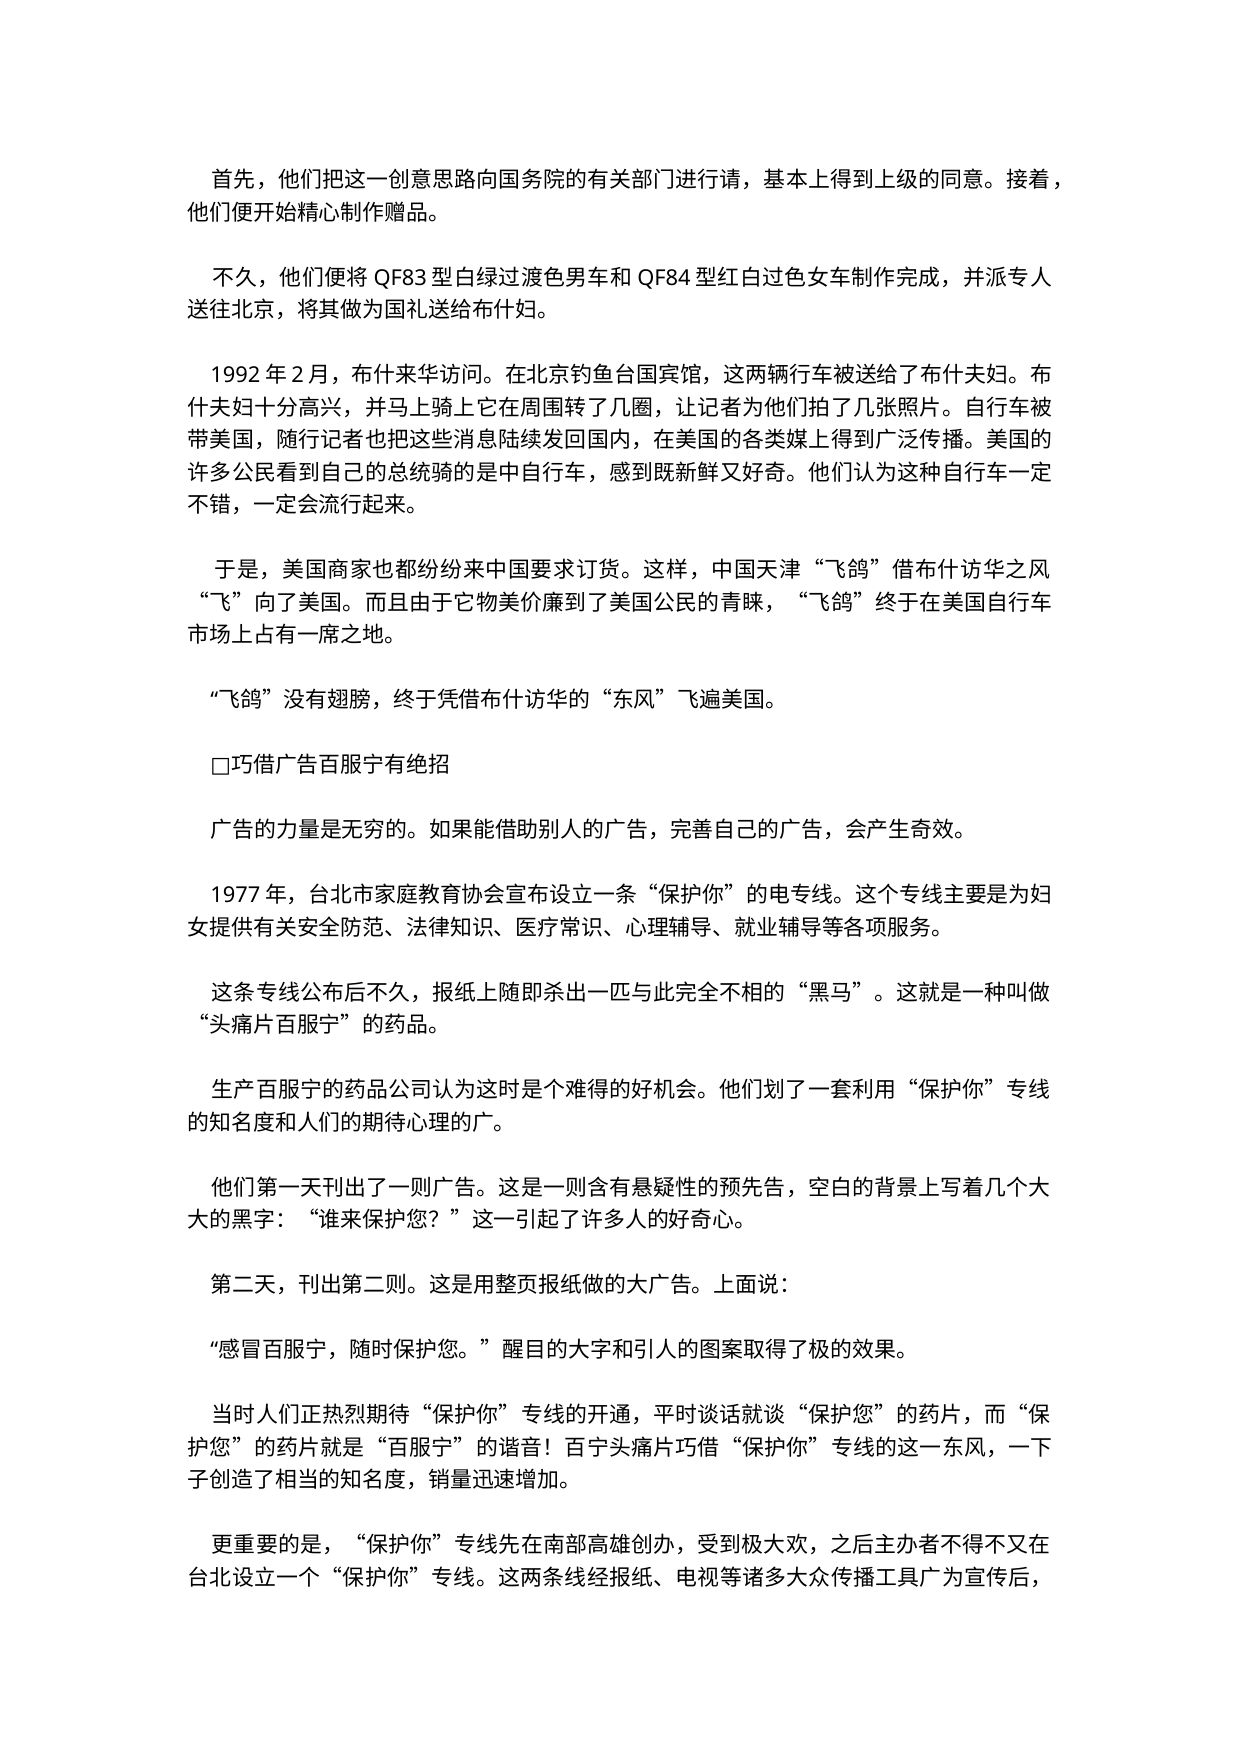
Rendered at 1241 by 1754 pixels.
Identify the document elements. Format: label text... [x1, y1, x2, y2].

text 他们第一天刊出了一则广告。这是一则含有悬疑性的预先告，空白的背景上写着几个大大的黑字：“谁来保护您？”这一引起了许多人的好奇心。 [187, 1169, 1053, 1234]
text 生产百服宁的药品公司认为这时是个难得的好机会。他们划了一套利用“保护你”专线的知名度和人们的期待心理的广。 [187, 1072, 1053, 1137]
text 1977年，台北市家庭教育协会宣布设立一条“保护你”的电专线。这个专线主要是为妇女提供有关安全防范、法律知识、医疗常识、心理辅导、就业辅导等各项服务。 [187, 877, 1053, 942]
text 当时人们正热烈期待“保护你”专线的开通，平时谈话就谈“保护您”的药片，而“保护您”的药片就是“百服宁”的谐音！百宁头痛片巧借“保护你”专线的这一东风，一下子创造了相当的知名度，销量迅速增加。 [187, 1397, 1053, 1494]
text 首先，他们把这一创意思路向国务院的有关部门进行请，基本上得到上级的同意。接着，他们便开始精心制作赠品。 [187, 162, 1053, 227]
text □巧借广告百服宁有绝招 [187, 747, 1053, 779]
text “飞鸽”没有翅膀，终于凭借布什访华的“东风”飞遍美国。 [187, 682, 1053, 714]
text 不久，他们便将QF83型白绿过渡色男车和QF84型红白过色女车制作完成，并派专人送往北京，将其做为国礼送给布什妇。 [187, 259, 1053, 324]
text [187, 1527, 1053, 1592]
text 1992年2月，布什来华访问。在北京钓鱼台国宾馆，这两辆行车被送给了布什夫妇。布什夫妇十分高兴，并马上骑上它在周围转了几圈，让记者为他们拍了几张照片。自行车被带美国，随行记者也把这些消息陆续发回国内，在美国的各类媒上得到广泛传播。美国的许多公民看到自己的总统骑的是中自行车，感到既新鲜又好奇。他们认为这种自行车一定不错，一定会流行起来。 [187, 357, 1053, 519]
text 这条专线公布后不久，报纸上随即杀出一匹与此完全不相的“黑马”。这就是一种叫做“头痛片百服宁”的药品。 [187, 974, 1053, 1039]
text “感冒百服宁，随时保护您。”醒目的大字和引人的图案取得了极的效果。 [187, 1332, 1053, 1364]
text 第二天，刊出第二则。这是用整页报纸做的大广告。上面说： [187, 1267, 1053, 1299]
text 广告的力量是无穷的。如果能借助别人的广告，完善自己的广告，会产生奇效。 [187, 812, 1053, 844]
text 于是，美国商家也都纷纷来中国要求订货。这样，中国天津“飞鸽”借布什访华之风“飞”向了美国。而且由于它物美价廉到了美国公民的青睐，“飞鸽”终于在美国自行车市场上占有一席之地。 [187, 552, 1053, 649]
